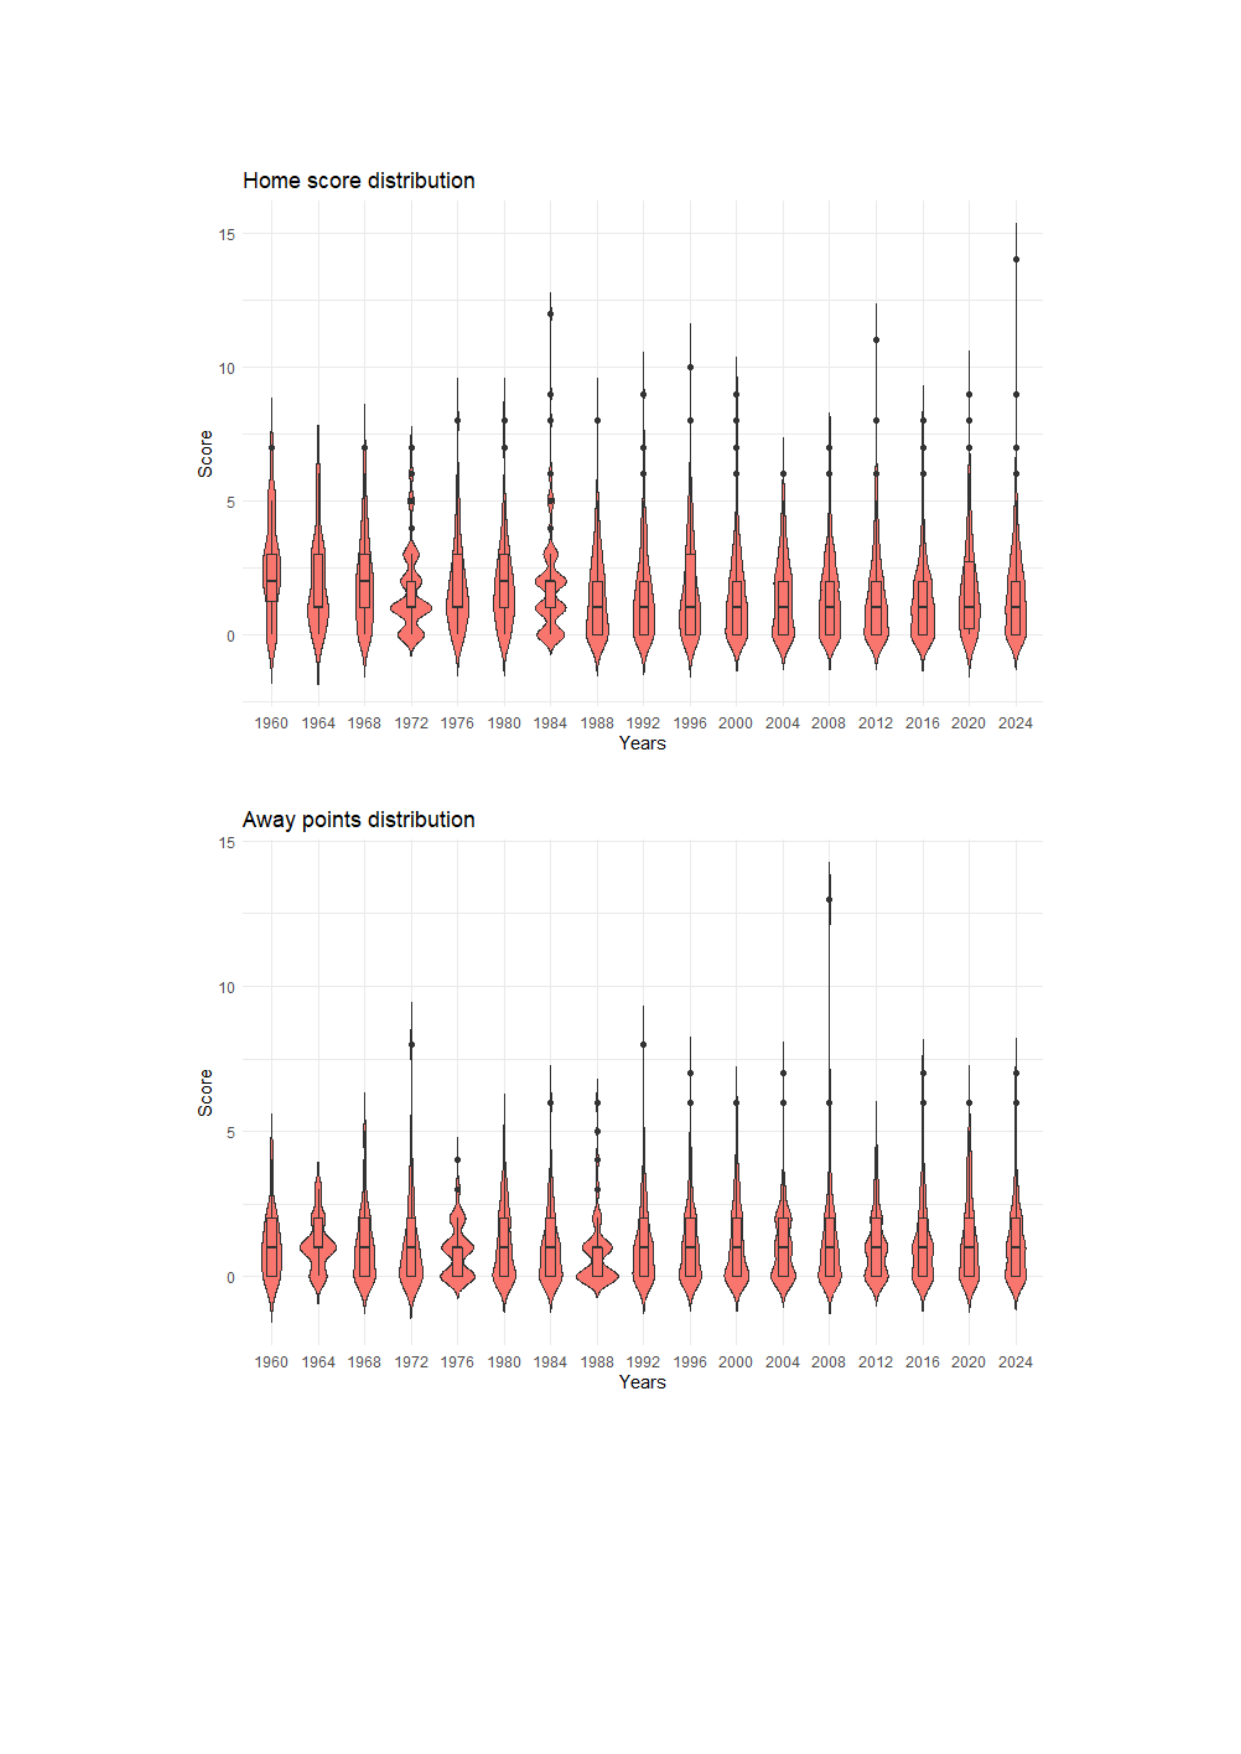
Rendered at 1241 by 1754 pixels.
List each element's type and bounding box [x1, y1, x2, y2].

picture [187, 162, 1053, 762]
picture [187, 800, 1053, 1401]
